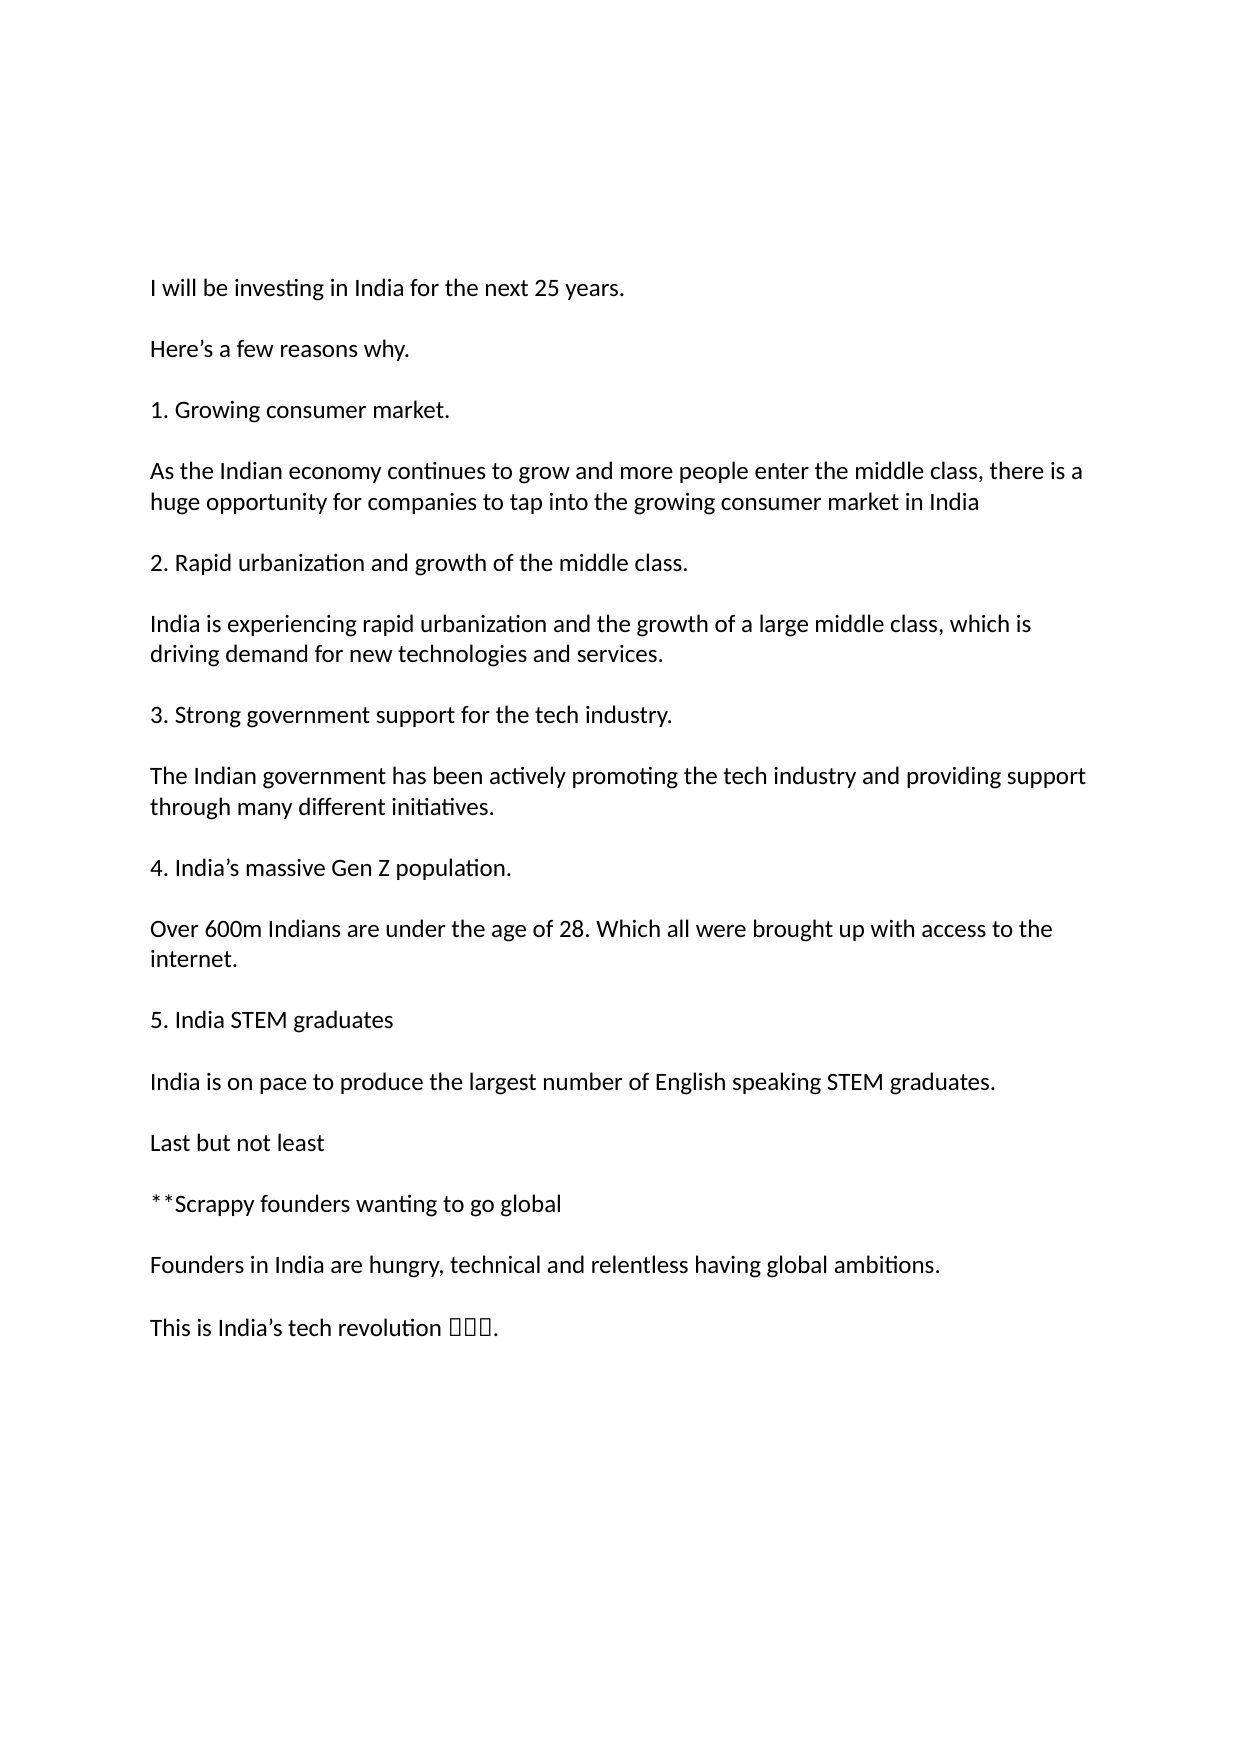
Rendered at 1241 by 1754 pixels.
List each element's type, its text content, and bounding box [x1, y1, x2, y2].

text I will be investing in India for the next 25 years. Here’s a few reasons why. 1. Growing consumer market. As the Indian economy continues to grow and more people enter the middle class, there is a huge opportunity for companies to tap into the growing consumer market in India 2. Rapid urbanization and growth of the middle class. India is experiencing rapid urbanization and the growth of a large middle class, which is driving demand for new technologies and services. 3. Strong government support for the tech industry. The Indian government has been actively promoting the tech industry and providing support through many different initiatives. 4. India’s massive Gen Z population. Over 600m Indians are under the age of 28. Which all were brought up with access to the internet. 5. India STEM graduates India is on pace to produce the largest number of English speaking STEM graduates. Last but not least **Scrappy founders wanting to go global Founders in India are hungry, technical and relentless having global ambitions. This is India’s tech revolution 🇮🇳🚀. [150, 272, 1090, 1344]
